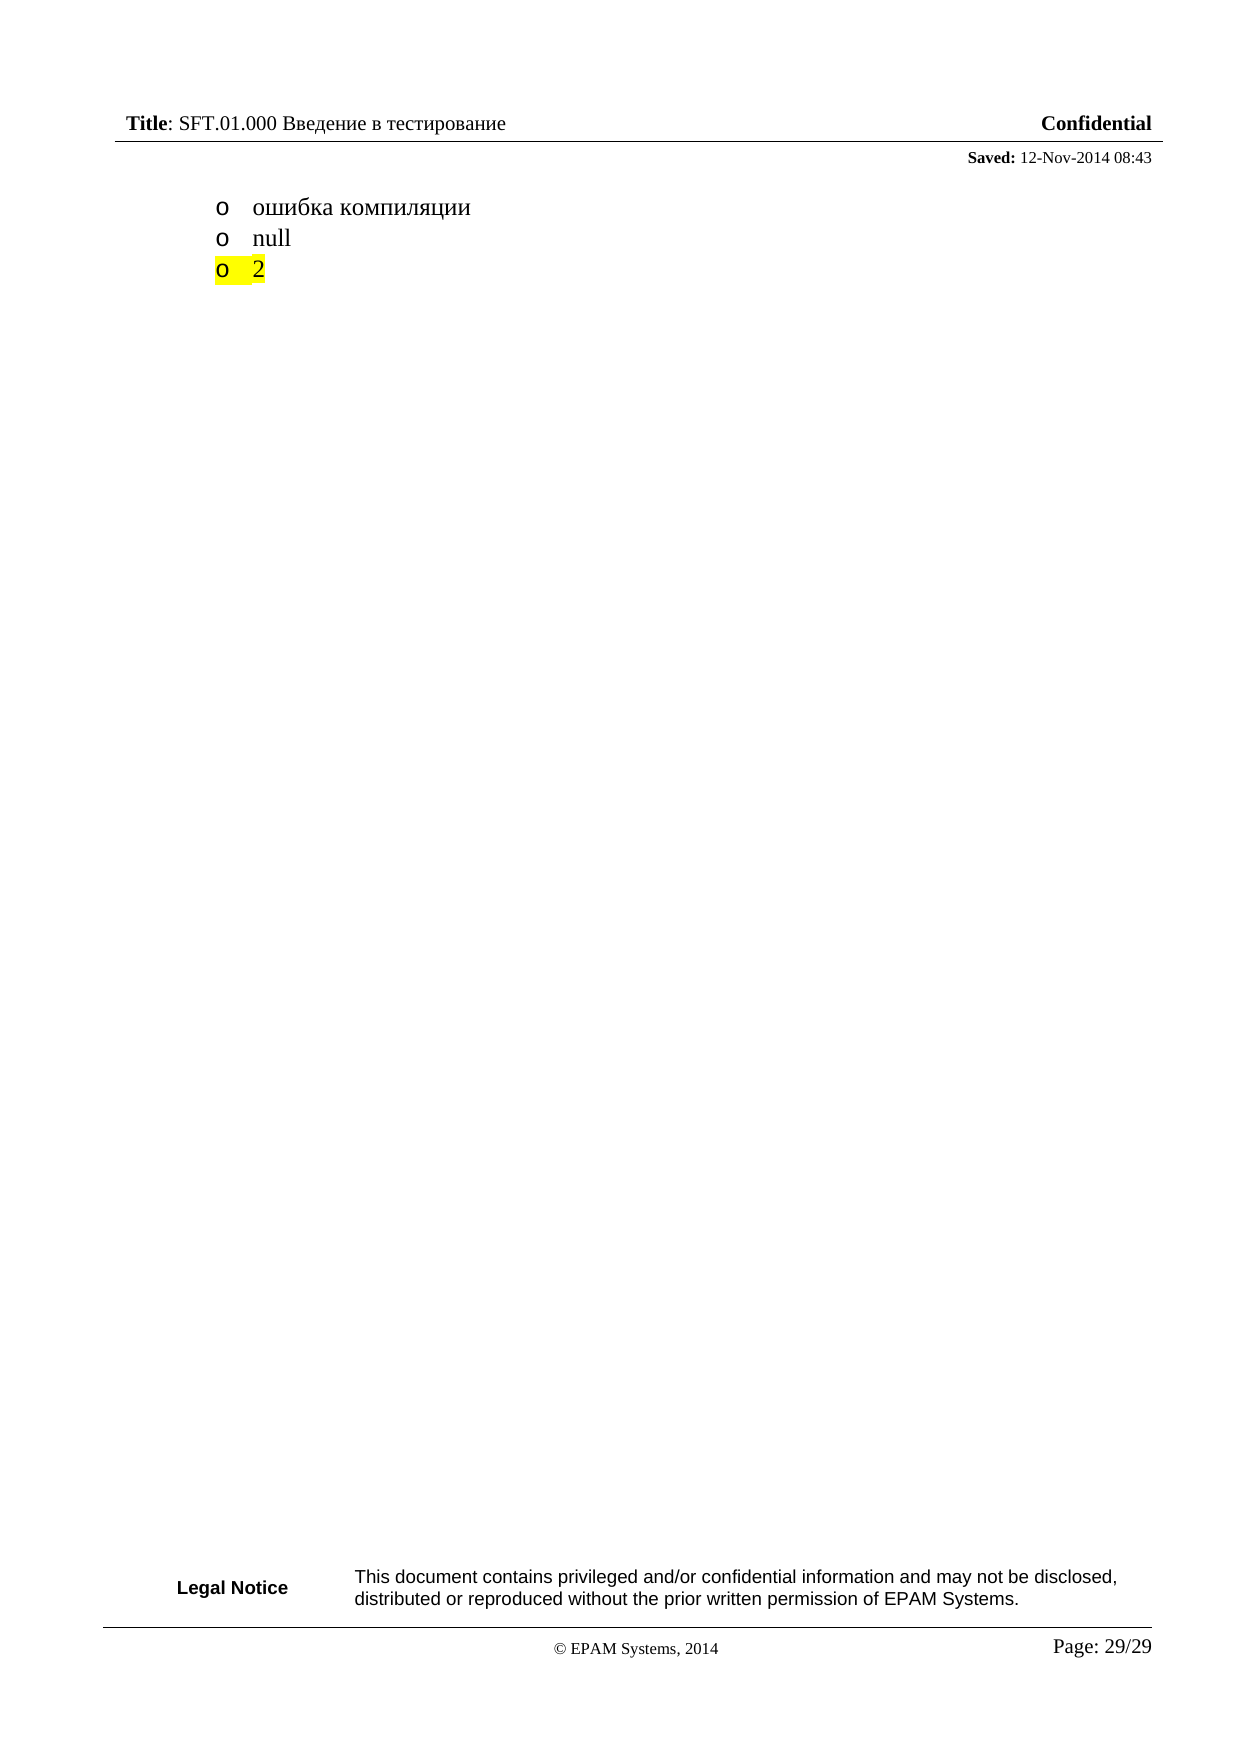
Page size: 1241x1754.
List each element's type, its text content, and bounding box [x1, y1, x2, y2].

list null [215, 223, 1152, 254]
list 2 [252, 254, 1152, 285]
list ошибка компиляции [215, 192, 1152, 223]
